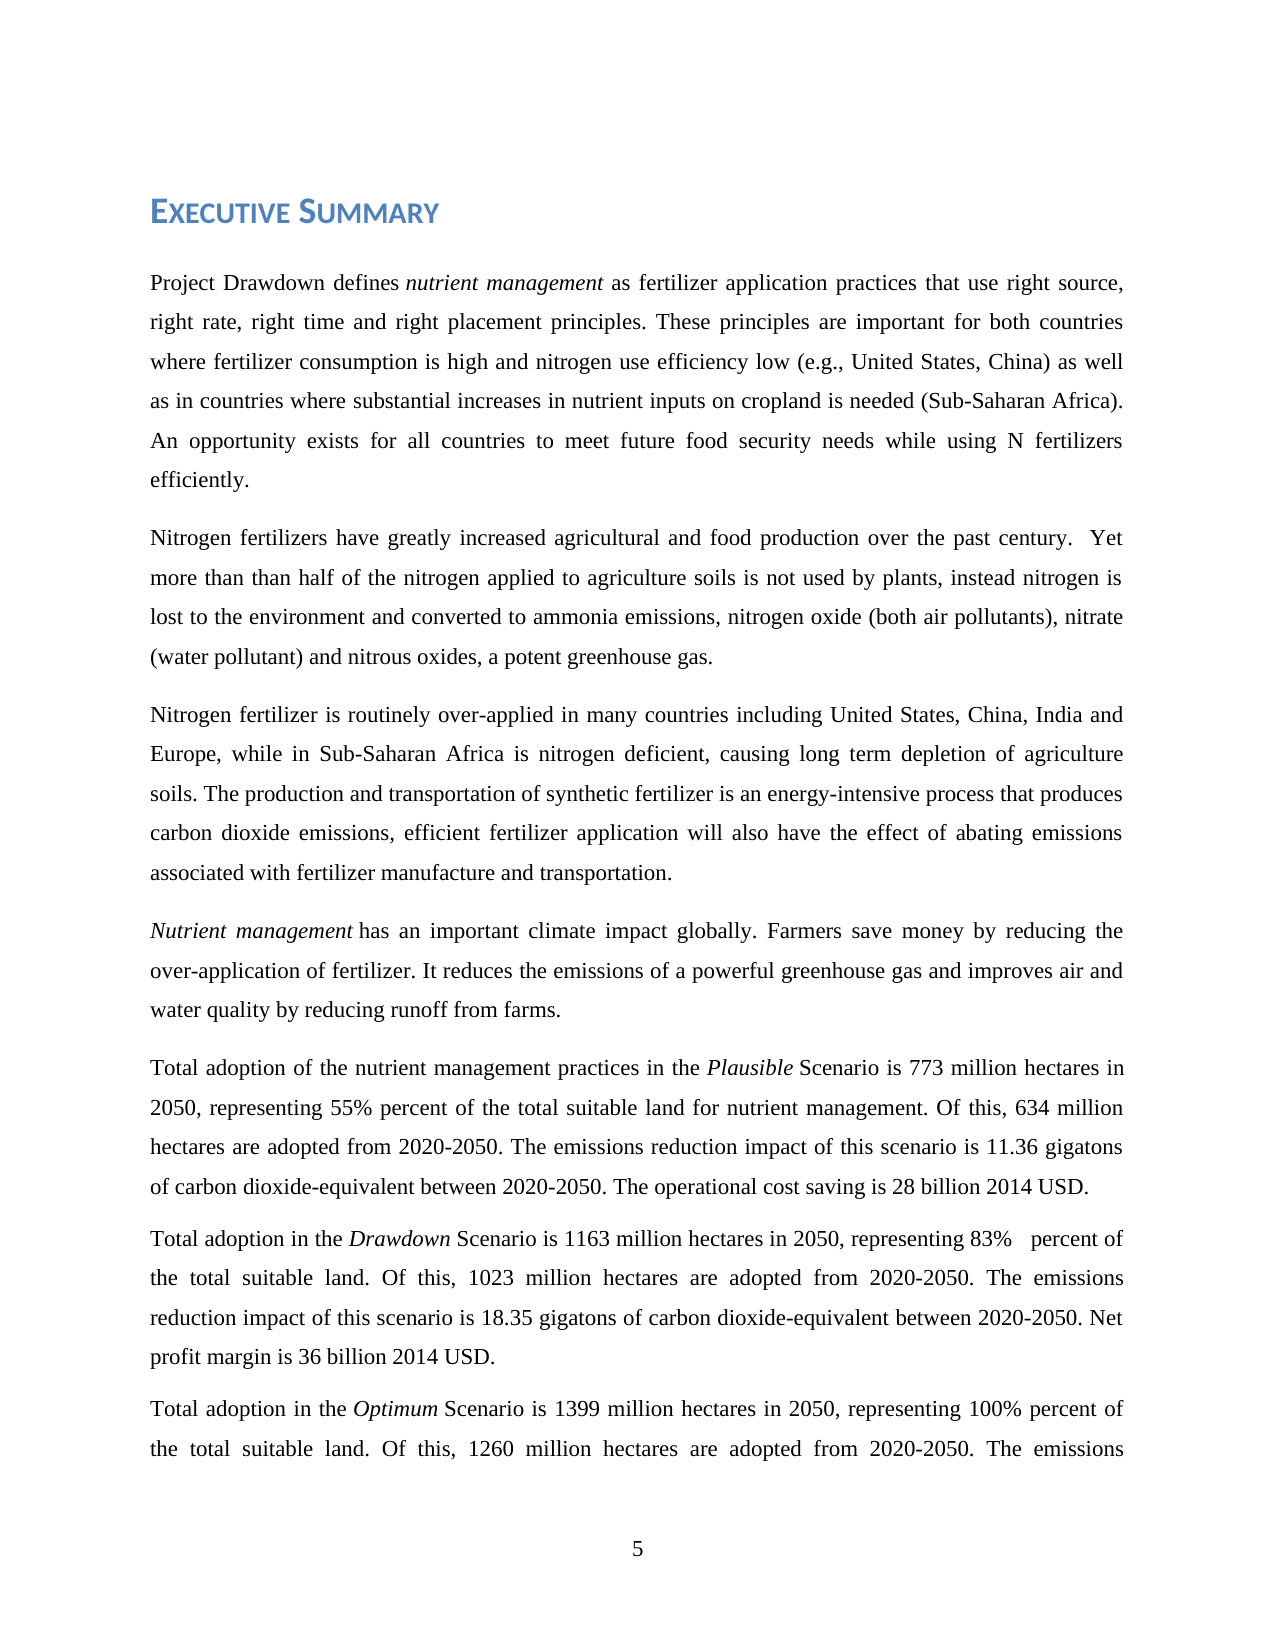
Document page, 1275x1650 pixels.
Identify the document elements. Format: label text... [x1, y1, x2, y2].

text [150, 1395, 1125, 1461]
text Nitrogen fertilizers have greatly increased agricultural and food production over the past century. Yet more than than half of the nitrogen applied to agriculture soils is not used by plants, instead nitrogen is lost to the environment and converted to ammonia emissions, nitrogen oxide (both air pollutants), nitrate (water pollutant) and nitrous oxides, a potent greenhouse gas. [150, 524, 1125, 669]
text Nutrient management has an important climate impact globally. Farmers save money by reducing the over-application of fertilizer. It reduces the emissions of a powerful greenhouse gas and improves air and water quality by reducing runoff from farms. [150, 917, 1125, 1022]
text Total adoption of the nutrient management practices in the Plausible Scenario is 773 million hectares in 2050, representing 55% percent of the total suitable land for nutrient management. Of this, 634 million hectares are adopted from 2020-2050. The emissions reduction impact of this scenario is 11.36 gigatons of carbon dioxide-equivalent between 2020-2050. The operational cost saving is 28 billion 2014 USD. [150, 1054, 1125, 1199]
subtitle Executive Summary [150, 187, 1125, 233]
text Nitrogen fertilizer is routinely over-applied in many countries including United States, China, India and Europe, while in Sub-Saharan Africa is nitrogen deficient, causing long term depletion of agriculture soils. The production and transportation of synthetic fertilizer is an energy-intensive process that produces carbon dioxide emissions, efficient fertilizer application will also have the effect of abating emissions associated with fertilizer manufacture and transportation. [150, 701, 1125, 885]
text Project Drawdown defines nutrient management as fertilizer application practices that use right source, right rate, right time and right placement principles. These principles are important for both countries where fertilizer consumption is high and nitrogen use efficiency low (e.g., United States, China) as well as in countries where substantial increases in nutrient inputs on cropland is needed (Sub-Saharan Africa). An opportunity exists for all countries to meet future food security needs while using N fertilizers efficiently. [150, 269, 1125, 492]
text Total adoption in the Drawdown Scenario is 1163 million hectares in 2050, representing 83% percent of the total suitable land. Of this, 1023 million hectares are adopted from 2020-2050. The emissions reduction impact of this scenario is 18.35 gigatons of carbon dioxide-equivalent between 2020-2050. Net profit margin is 36 billion 2014 USD. [150, 1225, 1125, 1369]
